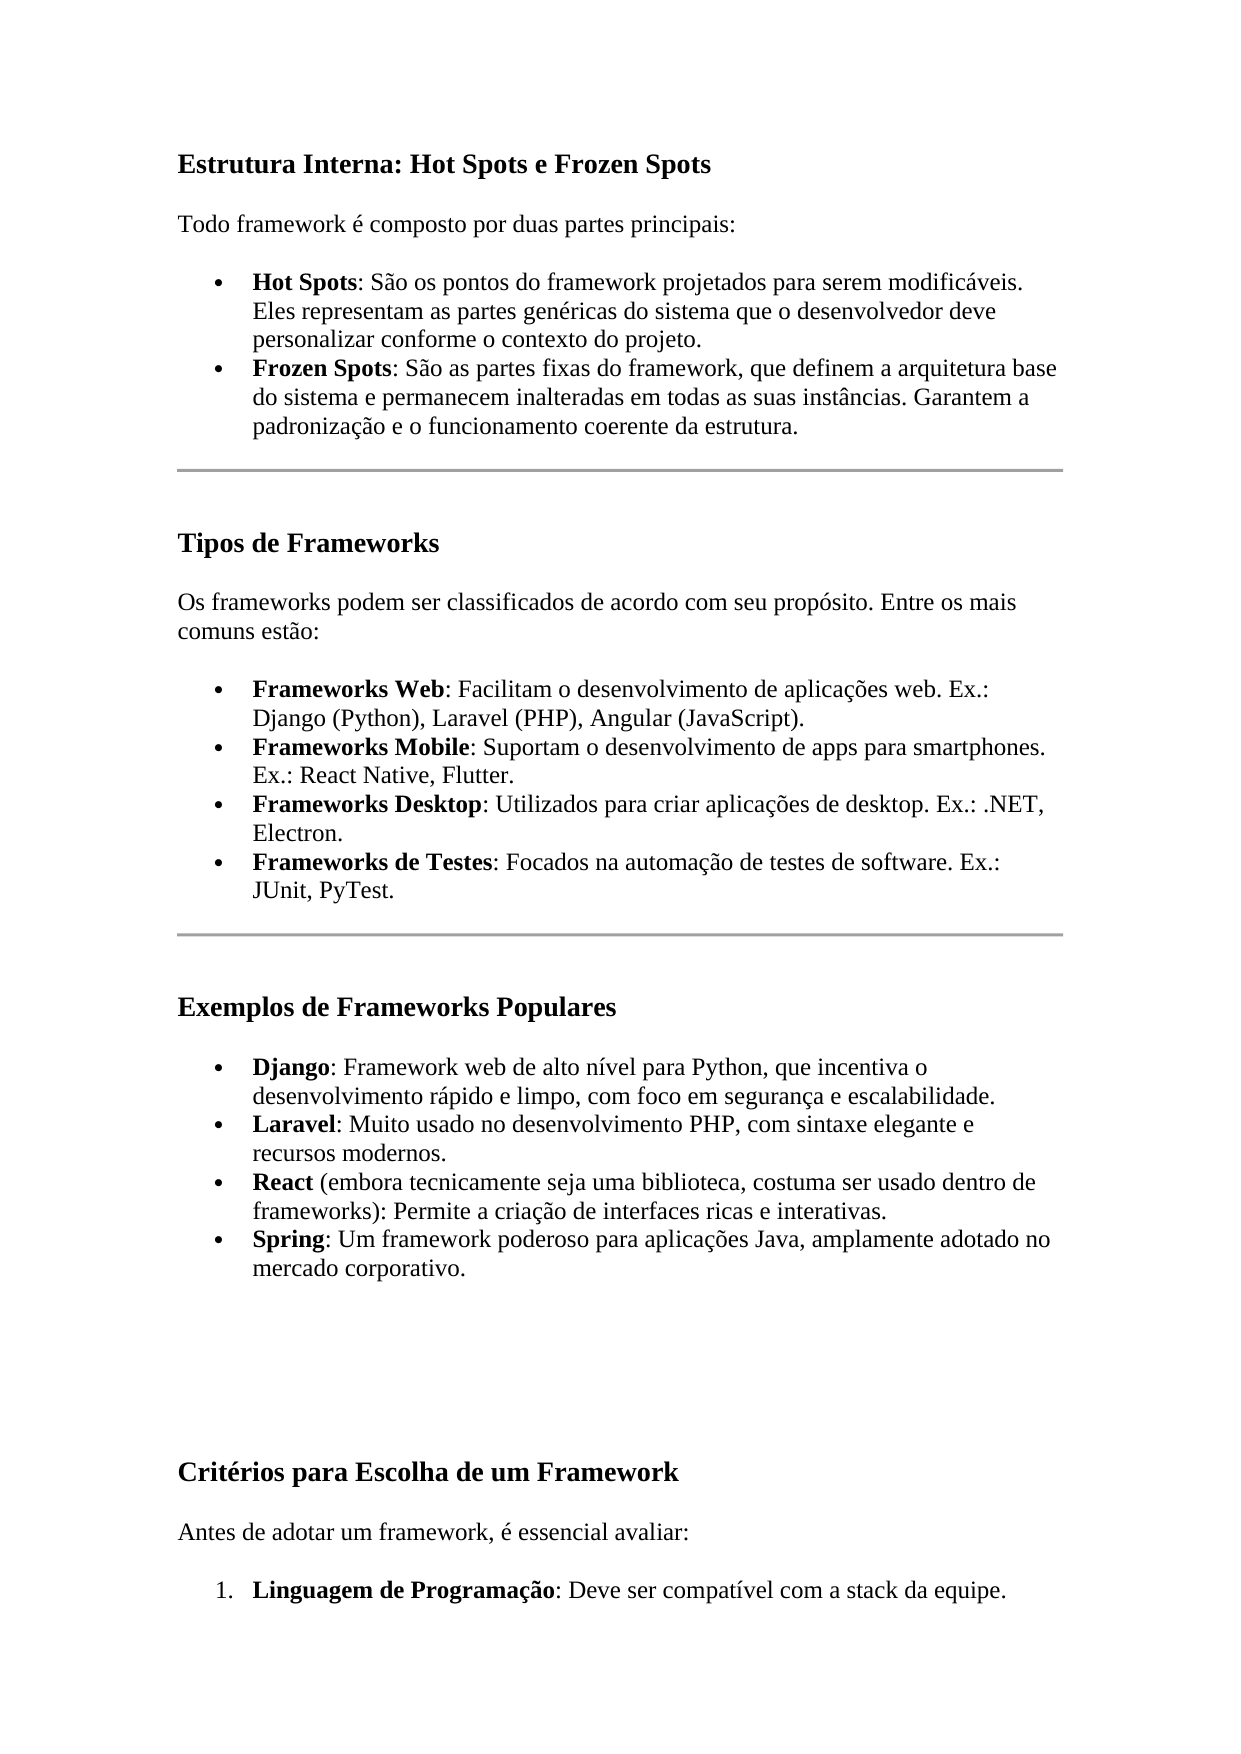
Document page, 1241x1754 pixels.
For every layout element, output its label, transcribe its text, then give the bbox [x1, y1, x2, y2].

list Linguagem de Programação: Deve ser compatível com a stack da equipe. [215, 1575, 1063, 1604]
list Frameworks Mobile: Suportam o desenvolvimento de apps para smartphones. Ex.: React Native, Flutter. [215, 732, 1063, 789]
list Hot Spots: São os pontos do framework projetados para serem modificáveis. Eles representam as partes genéricas do sistema que o desenvolvedor deve personalizar conforme o contexto do projeto. [215, 267, 1063, 353]
text Exemplos de Frameworks Populares [177, 991, 1063, 1023]
text Os frameworks podem ser classificados de acordo com seu propósito. Entre os mais comuns estão: [177, 587, 1063, 645]
text Critérios para Escolha de um Framework [177, 1455, 1063, 1488]
list Frameworks Web: Facilitam o desenvolvimento de aplicações web. Ex.: Django (Python), Laravel (PHP), Angular (JavaScript). [215, 674, 1063, 732]
list Frameworks de Testes: Focados na automação de testes de software. Ex.: JUnit, PyTest. [215, 847, 1063, 904]
text Estrutura Interna: Hot Spots e Frozen Spots [177, 148, 1063, 180]
text Todo framework é composto por duas partes principais: [177, 209, 1063, 238]
list Django: Framework web de alto nível para Python, que incentiva o desenvolvimento rápido e limpo, com foco em segurança e escalabilidade. [215, 1052, 1063, 1109]
list Spring: Um framework poderoso para aplicações Java, amplamente adotado no mercado corporativo. [215, 1224, 1063, 1282]
list Laravel: Muito usado no desenvolvimento PHP, com sintaxe elegante e recursos modernos. [215, 1109, 1063, 1167]
list Frameworks Desktop: Utilizados para criar aplicações de desktop. Ex.: .NET, Electron. [215, 789, 1063, 847]
list Frozen Spots: São as partes fixas do framework, que definem a arquitetura base do sistema e permanecem inalteradas em todas as suas instâncias. Garantem a padronização e o funcionamento coerente da estrutura. [215, 353, 1063, 439]
text Antes de adotar um framework, é essencial avaliar: [177, 1517, 1063, 1546]
text Tipos de Frameworks [177, 526, 1063, 558]
list React (embora tecnicamente seja uma biblioteca, costuma ser usado dentro de frameworks): Permite a criação de interfaces ricas e interativas. [215, 1167, 1063, 1224]
